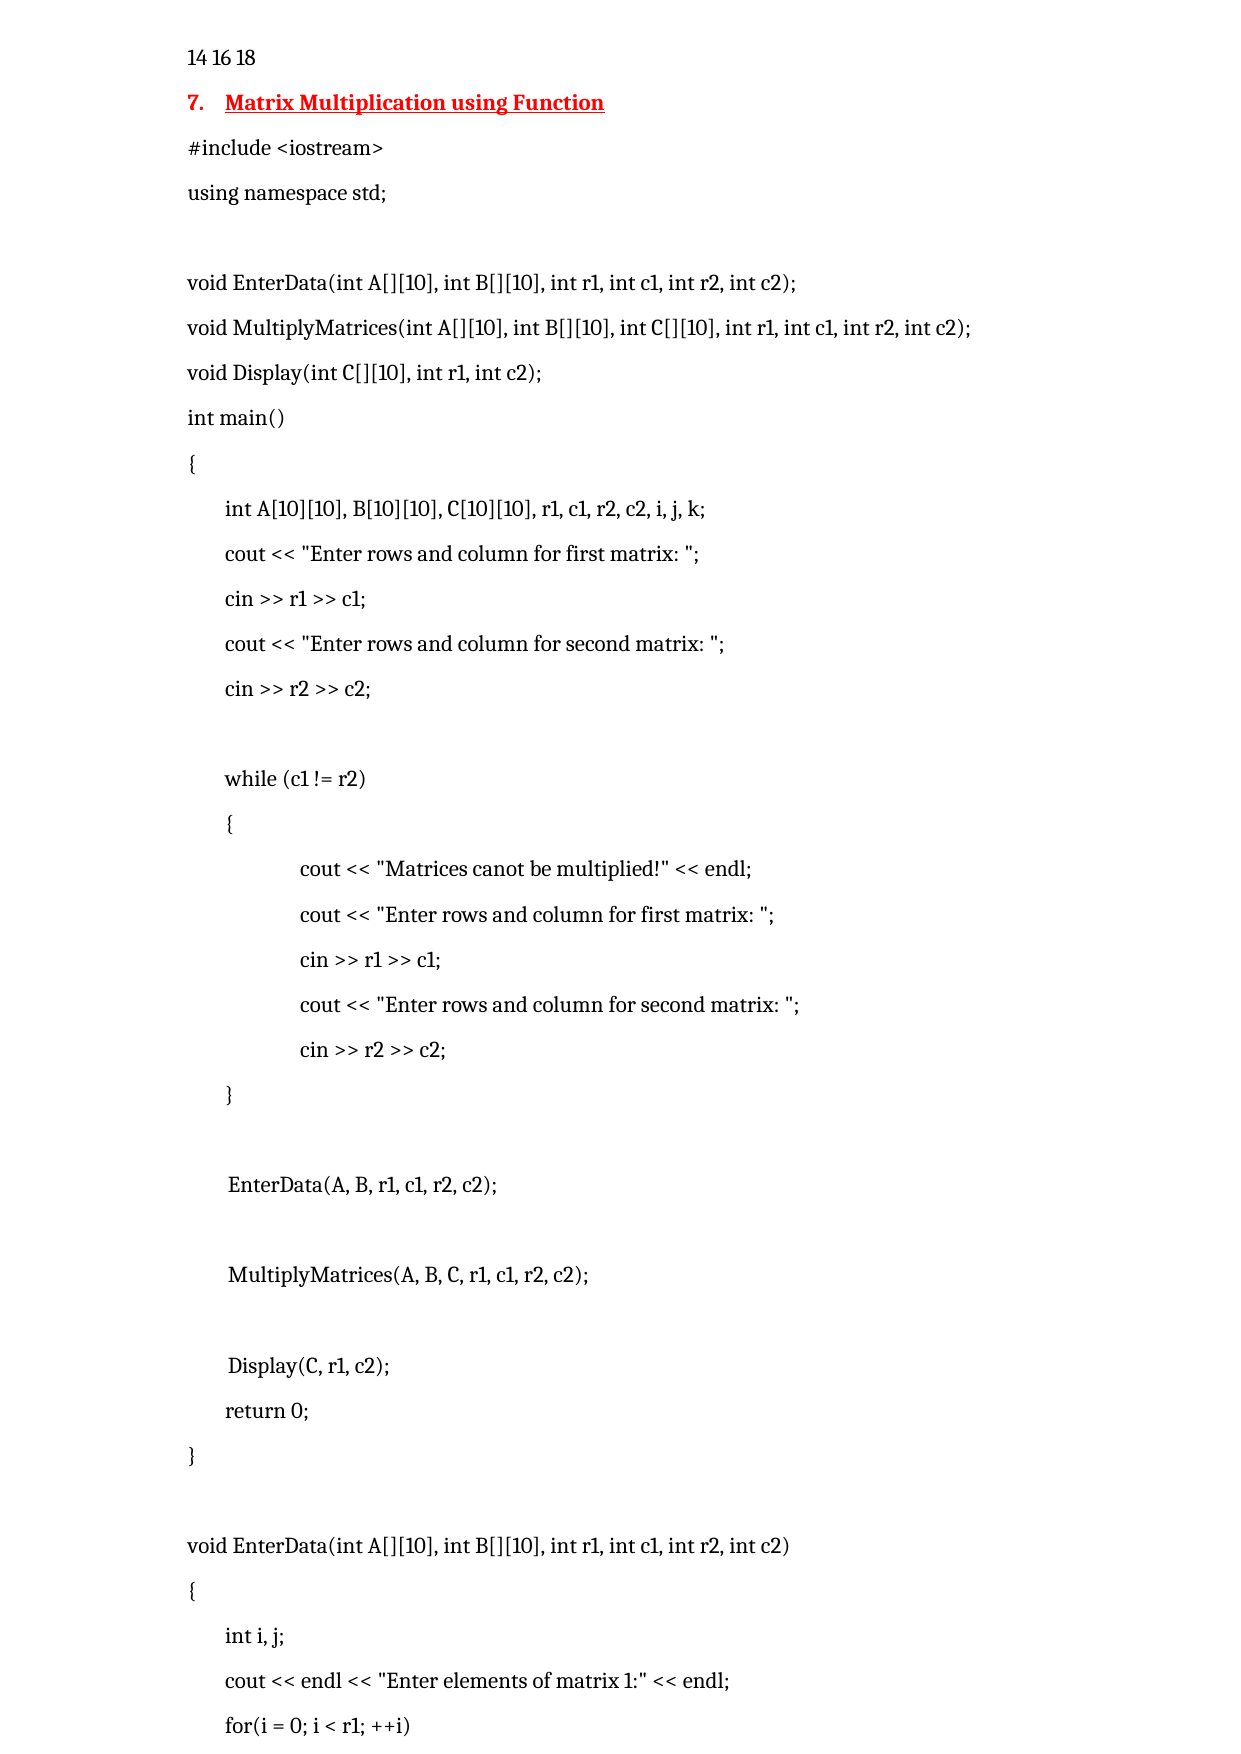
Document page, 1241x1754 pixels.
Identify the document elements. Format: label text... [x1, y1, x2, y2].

text for(i = 0; i < r1; ++i) [187, 1713, 1090, 1739]
text EnterData(A, B, r1, c1, r2, c2); [187, 1172, 1090, 1198]
text 14 16 18 [187, 44, 1090, 71]
text cin >> r1 >> c1; [187, 946, 1090, 973]
text int main() [187, 405, 1090, 432]
text cout << endl << "Enter elements of matrix 1:" << endl; [187, 1668, 1090, 1694]
text void MultiplyMatrices(int A[][10], int B[][10], int C[][10], int r1, int c1, int r2, int c2); [187, 315, 1090, 341]
text int A[10][10], B[10][10], C[10][10], r1, c1, r2, c2, i, j, k; [187, 495, 1090, 522]
text void Display(int C[][10], int r1, int c2); [187, 360, 1090, 386]
text { [187, 1578, 1090, 1604]
text cout << "Enter rows and column for first matrix: "; [187, 541, 1090, 567]
text void EnterData(int A[][10], int B[][10], int r1, int c1, int r2, int c2) [187, 1533, 1090, 1559]
text #include <iostream> [187, 134, 1090, 161]
text Display(C, r1, c2); [187, 1352, 1090, 1379]
text cin >> r2 >> c2; [187, 676, 1090, 702]
text cin >> r1 >> c1; [187, 586, 1090, 612]
text using namespace std; [187, 180, 1090, 206]
text MultiplyMatrices(A, B, C, r1, c1, r2, c2); [187, 1262, 1090, 1288]
text cout << "Enter rows and column for second matrix: "; [187, 631, 1090, 657]
text int i, j; [187, 1623, 1090, 1649]
text return 0; [187, 1397, 1090, 1424]
text while (c1 != r2) [187, 766, 1090, 792]
text void EnterData(int A[][10], int B[][10], int r1, int c1, int r2, int c2); [187, 270, 1090, 296]
text } [187, 1443, 1090, 1469]
text cout << "Enter rows and column for first matrix: "; [187, 901, 1090, 928]
text { [187, 811, 1090, 837]
text { [187, 450, 1090, 477]
list Matrix Multiplication using Function [187, 89, 1090, 116]
text cin >> r2 >> c2; [187, 1037, 1090, 1063]
text cout << "Enter rows and column for second matrix: "; [187, 992, 1090, 1018]
text } [187, 1082, 1090, 1108]
text cout << "Matrices canot be multiplied!" << endl; [187, 856, 1090, 883]
